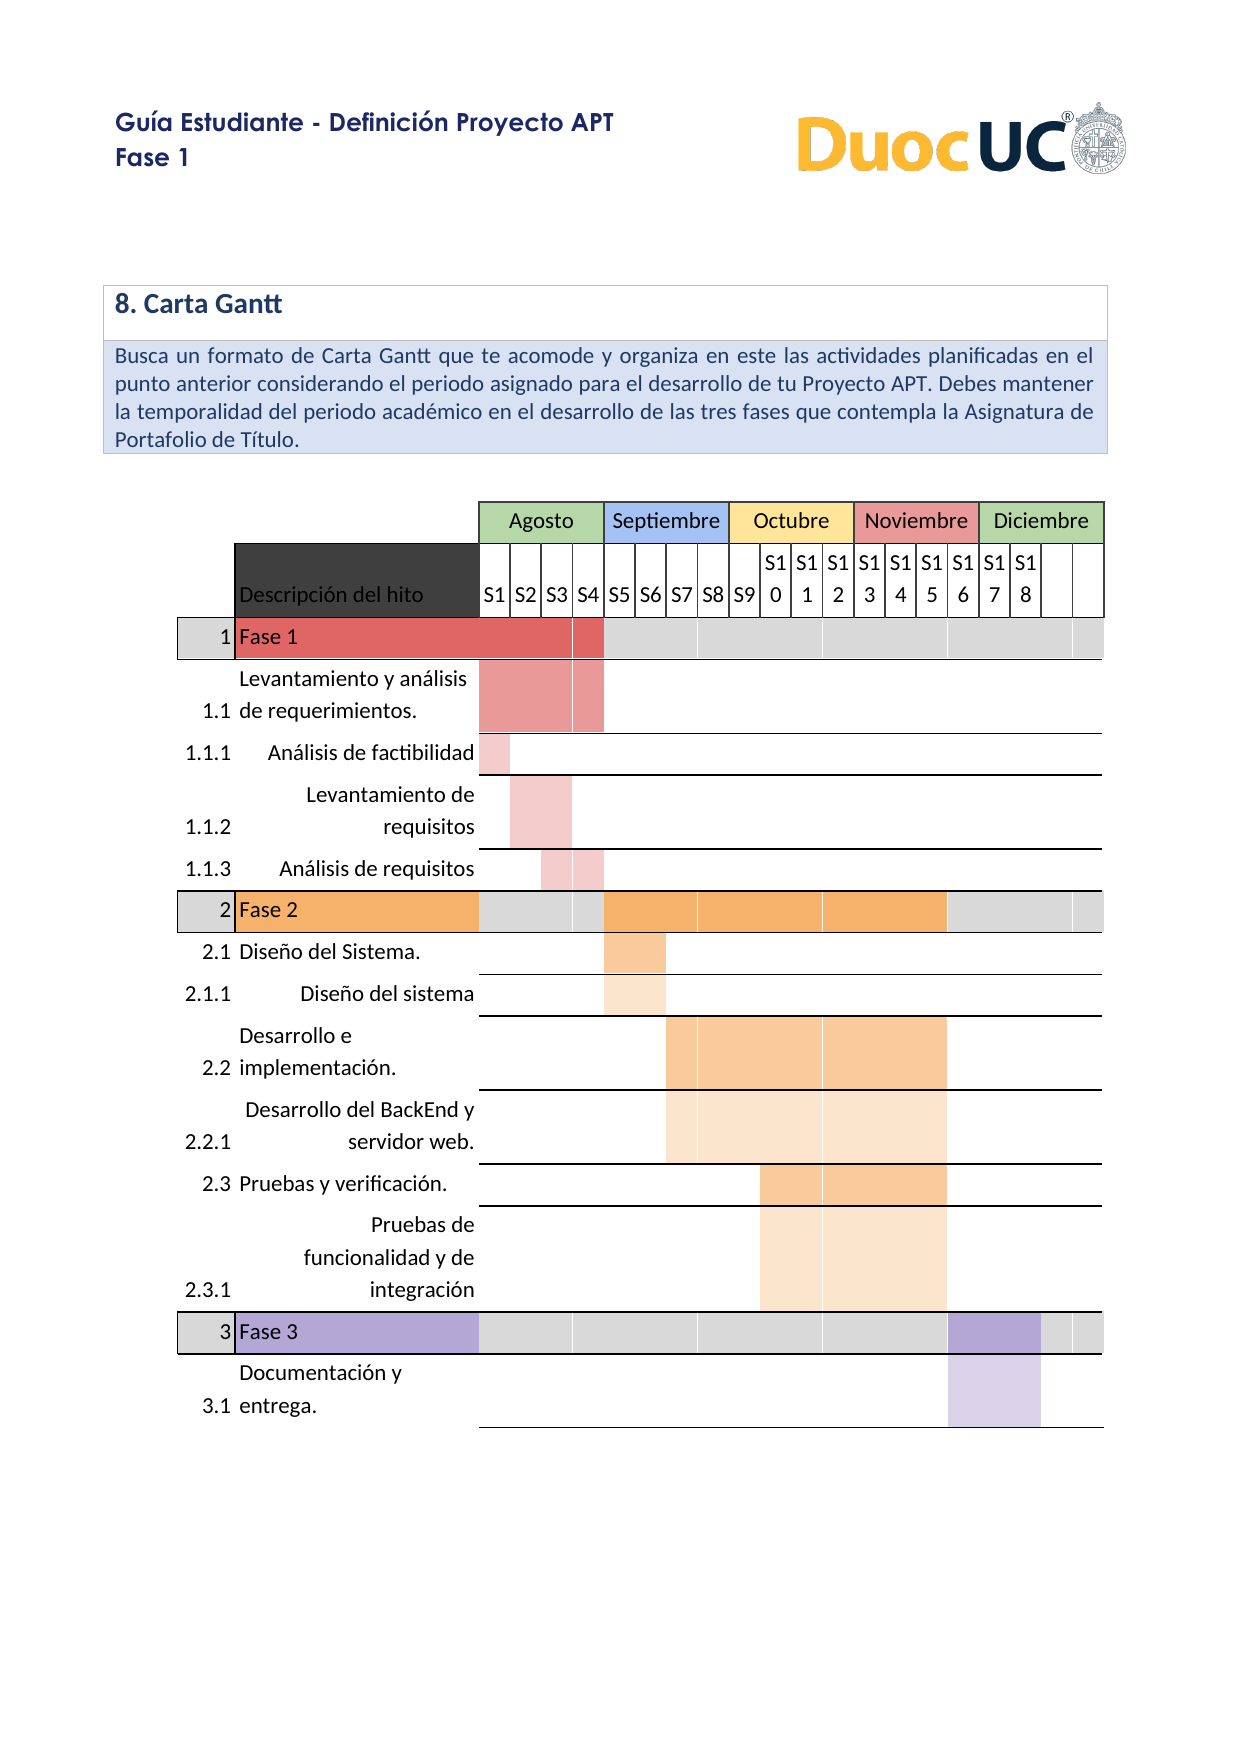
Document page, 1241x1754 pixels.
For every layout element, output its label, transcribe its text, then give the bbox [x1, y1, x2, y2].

table_header 8. Carta Gantt [104, 286, 1107, 340]
picture [798, 102, 1126, 174]
table_cell Busca un formato de Carta Gantt que te acomode y organiza en este las actividades planificadas en el punto anterior considerando el periodo asignado para el desarrollo de tu Proyecto APT. Debes mantener la temporalidad del periodo académico en el desarrollo de las tres fases que contempla la Asignatura de Portafolio de Título. [104, 341, 1107, 453]
